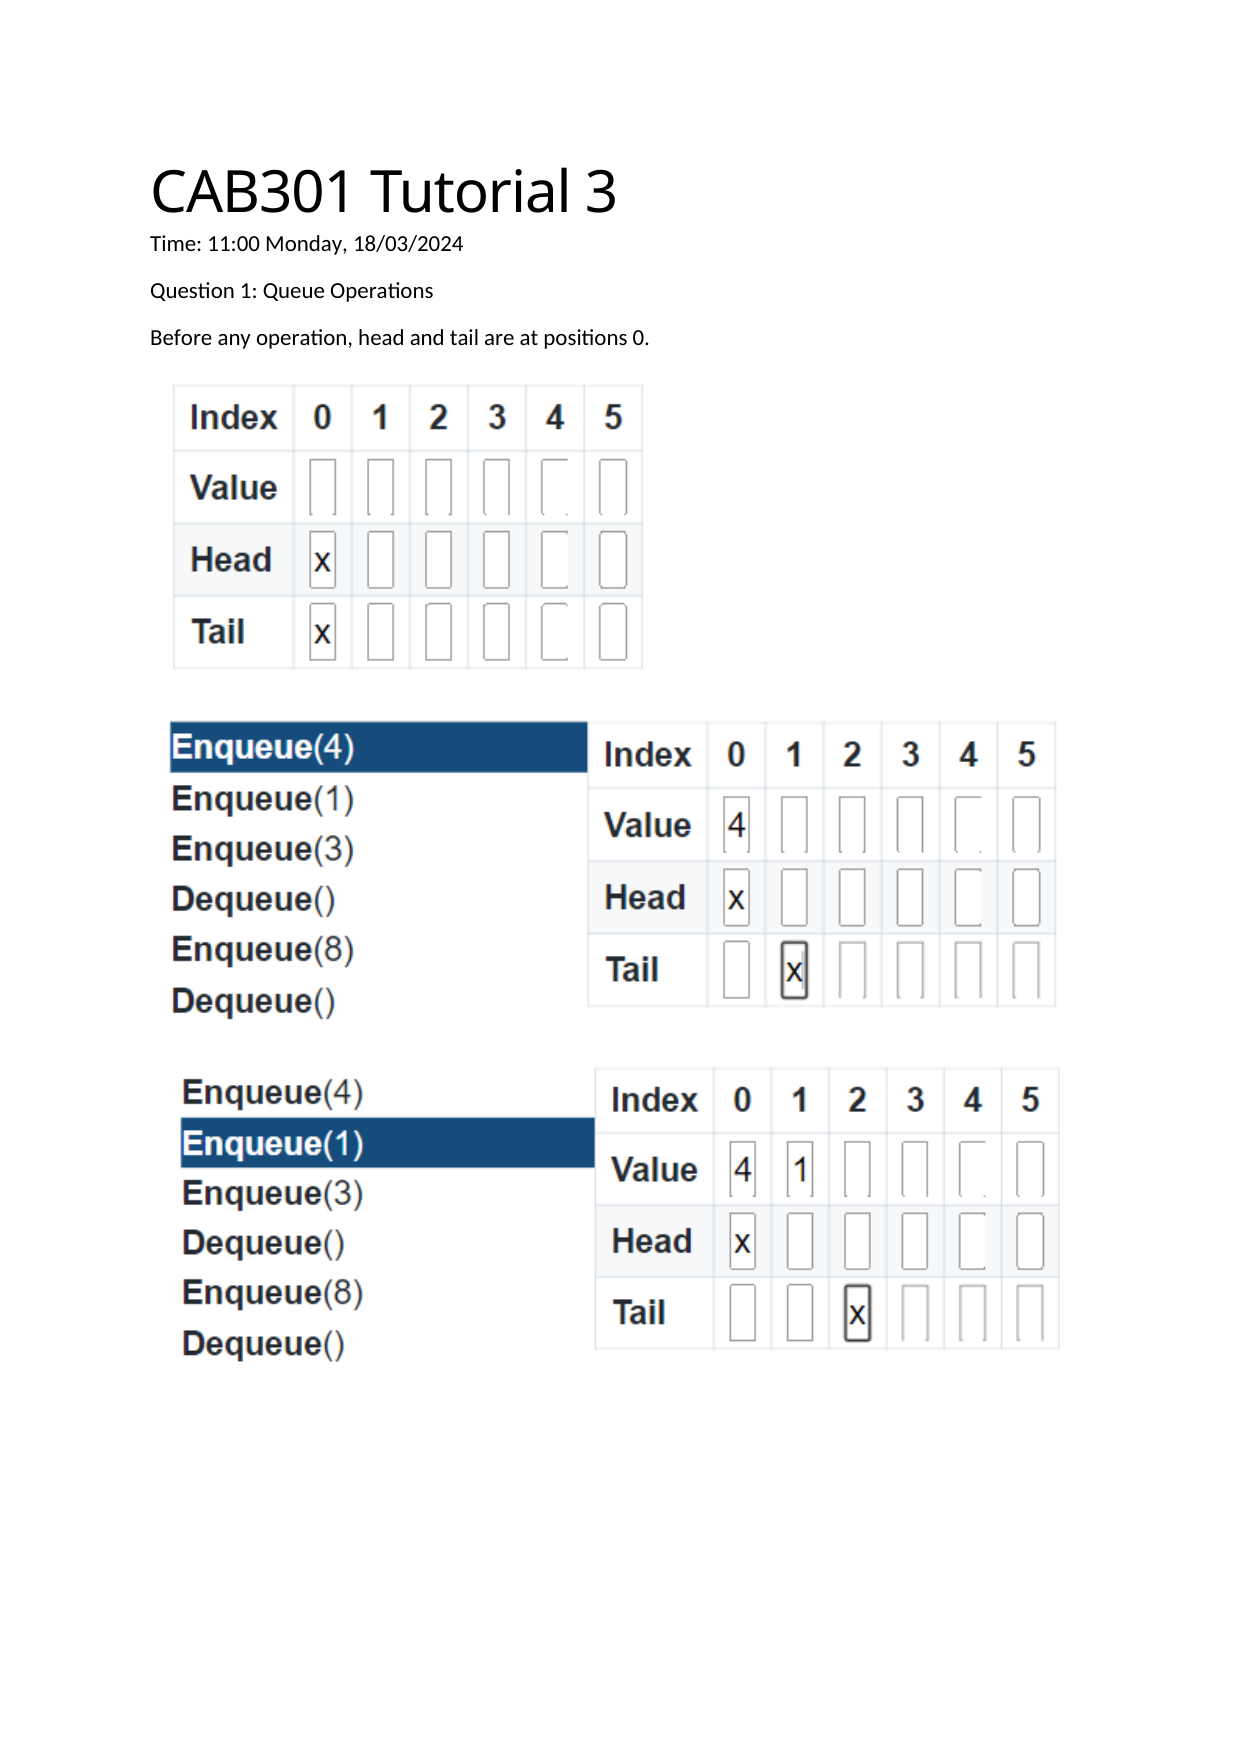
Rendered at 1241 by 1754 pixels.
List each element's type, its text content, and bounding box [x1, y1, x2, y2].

picture [150, 370, 675, 686]
picture [150, 1053, 1091, 1371]
text Question 1: Queue Operations [150, 276, 1090, 304]
picture [150, 704, 1083, 1035]
text Time: 11:00 Monday, 18/03/2024 [150, 229, 1090, 257]
text Before any operation, head and tail are at positions 0. [150, 323, 1090, 351]
title CAB301 Tutorial 3 [150, 150, 1090, 229]
